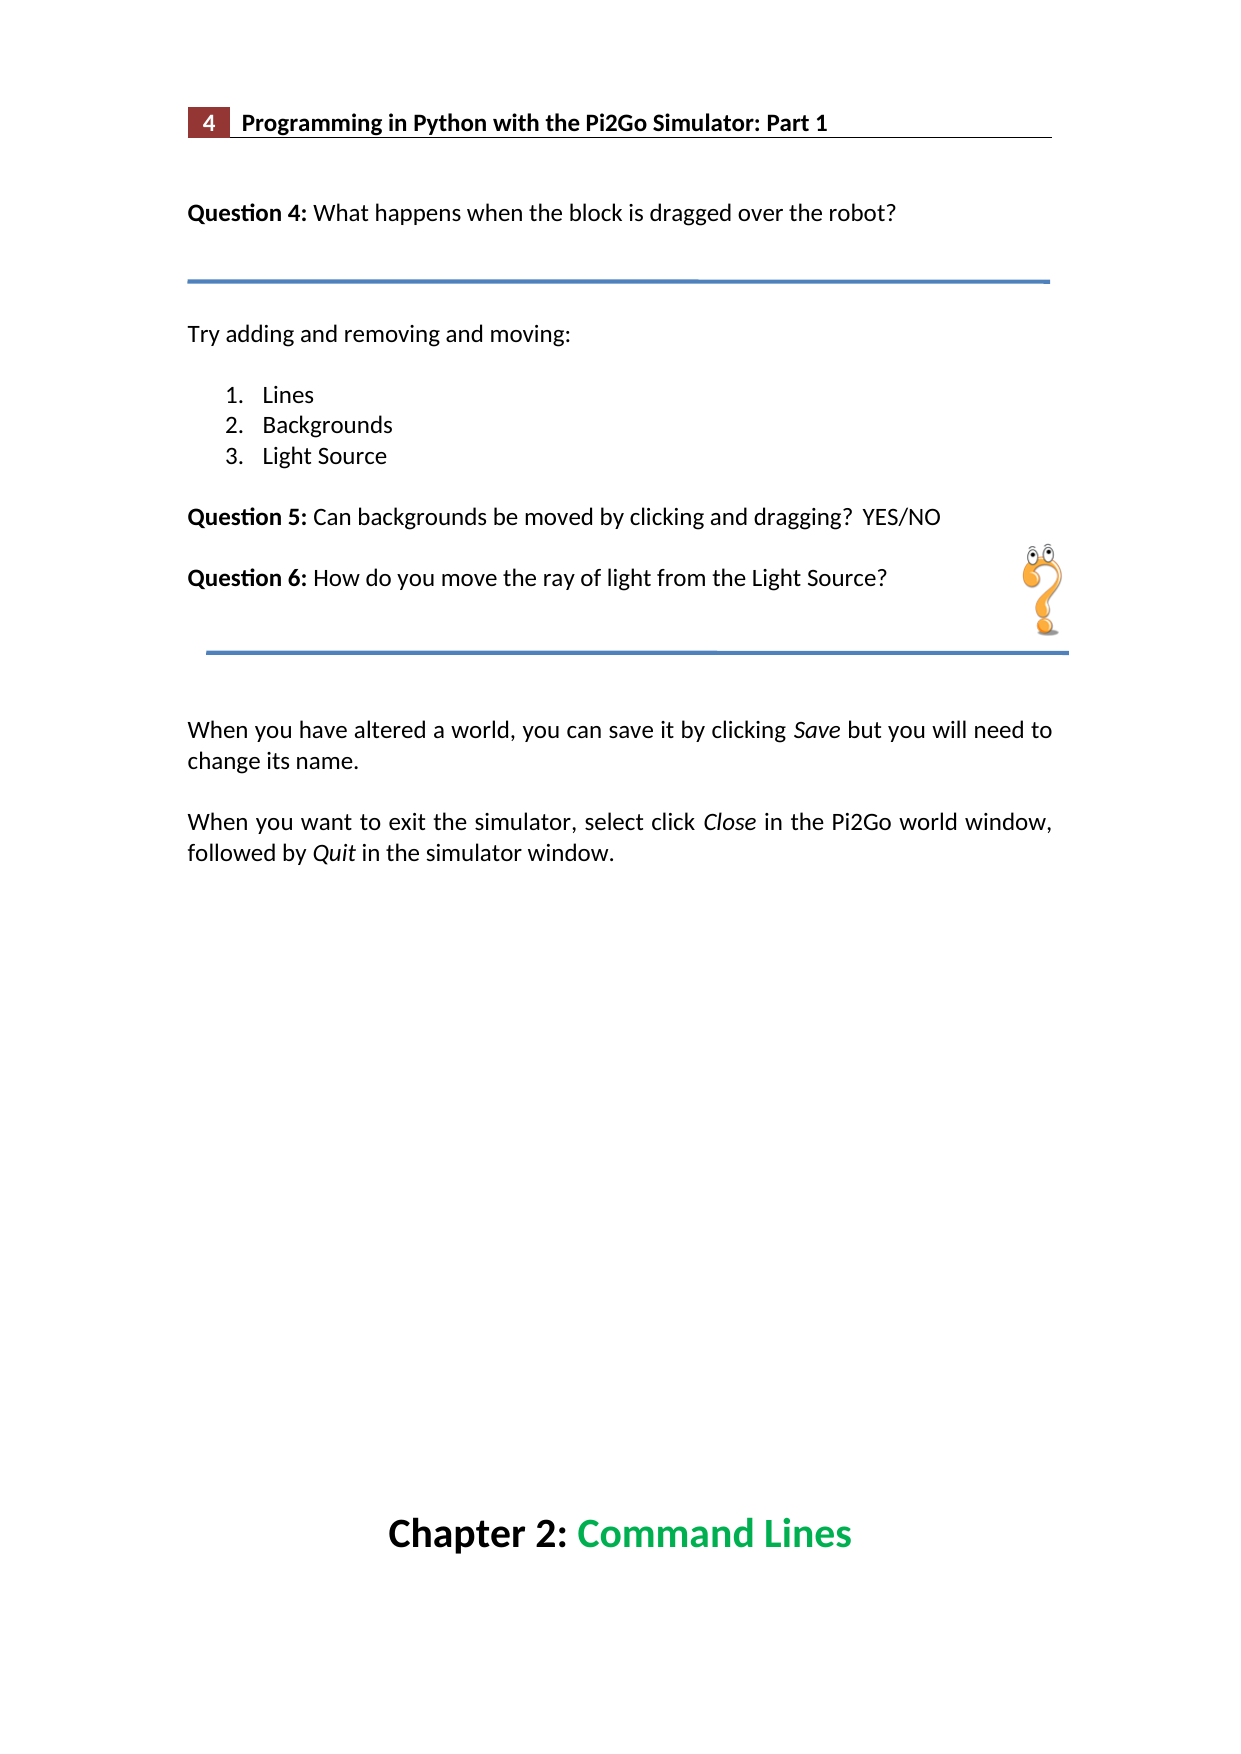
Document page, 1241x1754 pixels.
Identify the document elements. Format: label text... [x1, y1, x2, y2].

text When you want to exit the simulator, select click Close in the Pi2Go world window, followed by Quit in the simulator window. [187, 806, 1053, 867]
text Question 6: How do you move the ray of light from the Light Source? [187, 562, 1020, 593]
text Question 4: What happens when the block is dragged over the robot? [187, 198, 1053, 228]
list Backgrounds [225, 409, 1053, 440]
picture [1020, 541, 1070, 639]
text Try adding and removing and moving: [187, 318, 1053, 348]
list Light Source [225, 440, 1053, 471]
text Chapter 2: Command Lines [187, 1507, 1053, 1558]
text Question 5: Can backgrounds be moved by clicking and dragging? YES/NO [187, 501, 1053, 532]
list Lines [225, 379, 1053, 409]
text When you have altered a world, you can save it by clicking Save but you will need to change its name. [187, 715, 1053, 776]
